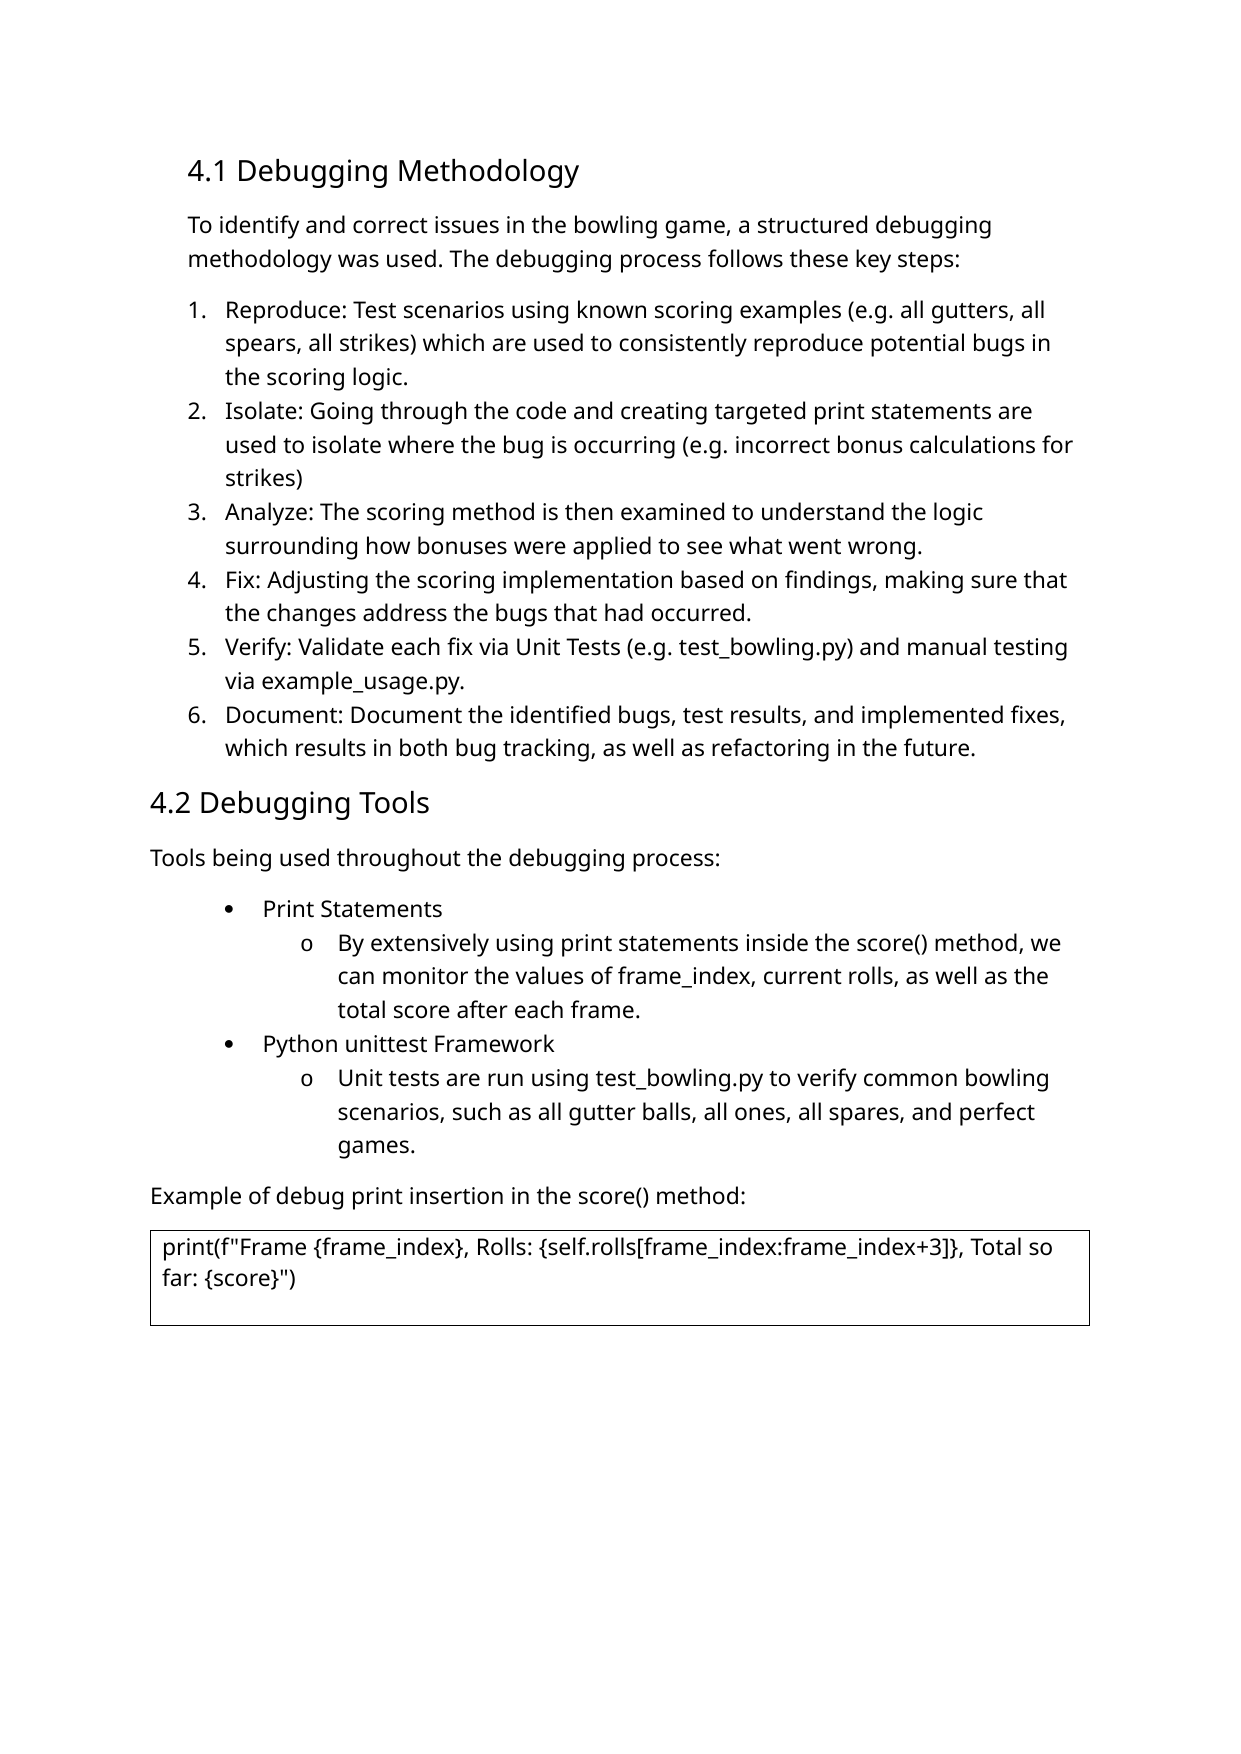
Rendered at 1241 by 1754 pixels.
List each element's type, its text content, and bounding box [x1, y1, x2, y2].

list Isolate: Going through the code and creating targeted print statements are used to isolate where the bug is occurring (e.g. incorrect bonus calculations for strikes) [187, 395, 1090, 494]
text Tools being used throughout the debugging process: [150, 842, 1090, 873]
text 4.1 Debugging Methodology [187, 150, 1090, 190]
list Unit tests are run using test_bowling.py to verify common bowling scenarios, such as all gutter balls, all ones, all spares, and perfect games. [300, 1062, 1090, 1160]
text Example of debug print insertion in the score() method: [150, 1179, 1090, 1211]
list Reproduce: Test scenarios using known scoring examples (e.g. all gutters, all spears, all strikes) which are used to consistently reproduce potential bugs in the scoring logic. [187, 294, 1090, 392]
list Python unittest Framework [225, 1028, 1090, 1059]
list Verify: Validate each fix via Unit Tests (e.g. test_bowling.py) and manual testing via example_usage.py. [187, 631, 1090, 696]
text 4.2 Debugging Tools [150, 783, 1090, 822]
text To identify and correct issues in the bowling game, a structured debugging methodology was used. The debugging process follows these key steps: [187, 209, 1090, 274]
list Print Statements [225, 893, 1090, 924]
list Analyze: The scoring method is then examined to understand the logic surrounding how bonuses were applied to see what went wrong. [187, 496, 1090, 561]
table_header print(f"Frame {frame_index}, Rolls: {self.rolls[frame_index:frame_index+3]}, Total so far: {score}") [151, 1231, 1089, 1325]
list Fix: Adjusting the scoring implementation based on findings, making sure that the changes address the bugs that had occurred. [187, 564, 1090, 629]
list Document: Document the identified bugs, test results, and implemented fixes, which results in both bug tracking, as well as refactoring in the future. [187, 699, 1090, 764]
list By extensively using print statements inside the score() method, we can monitor the values of frame_index, current rolls, as well as the total score after each frame. [300, 926, 1090, 1025]
